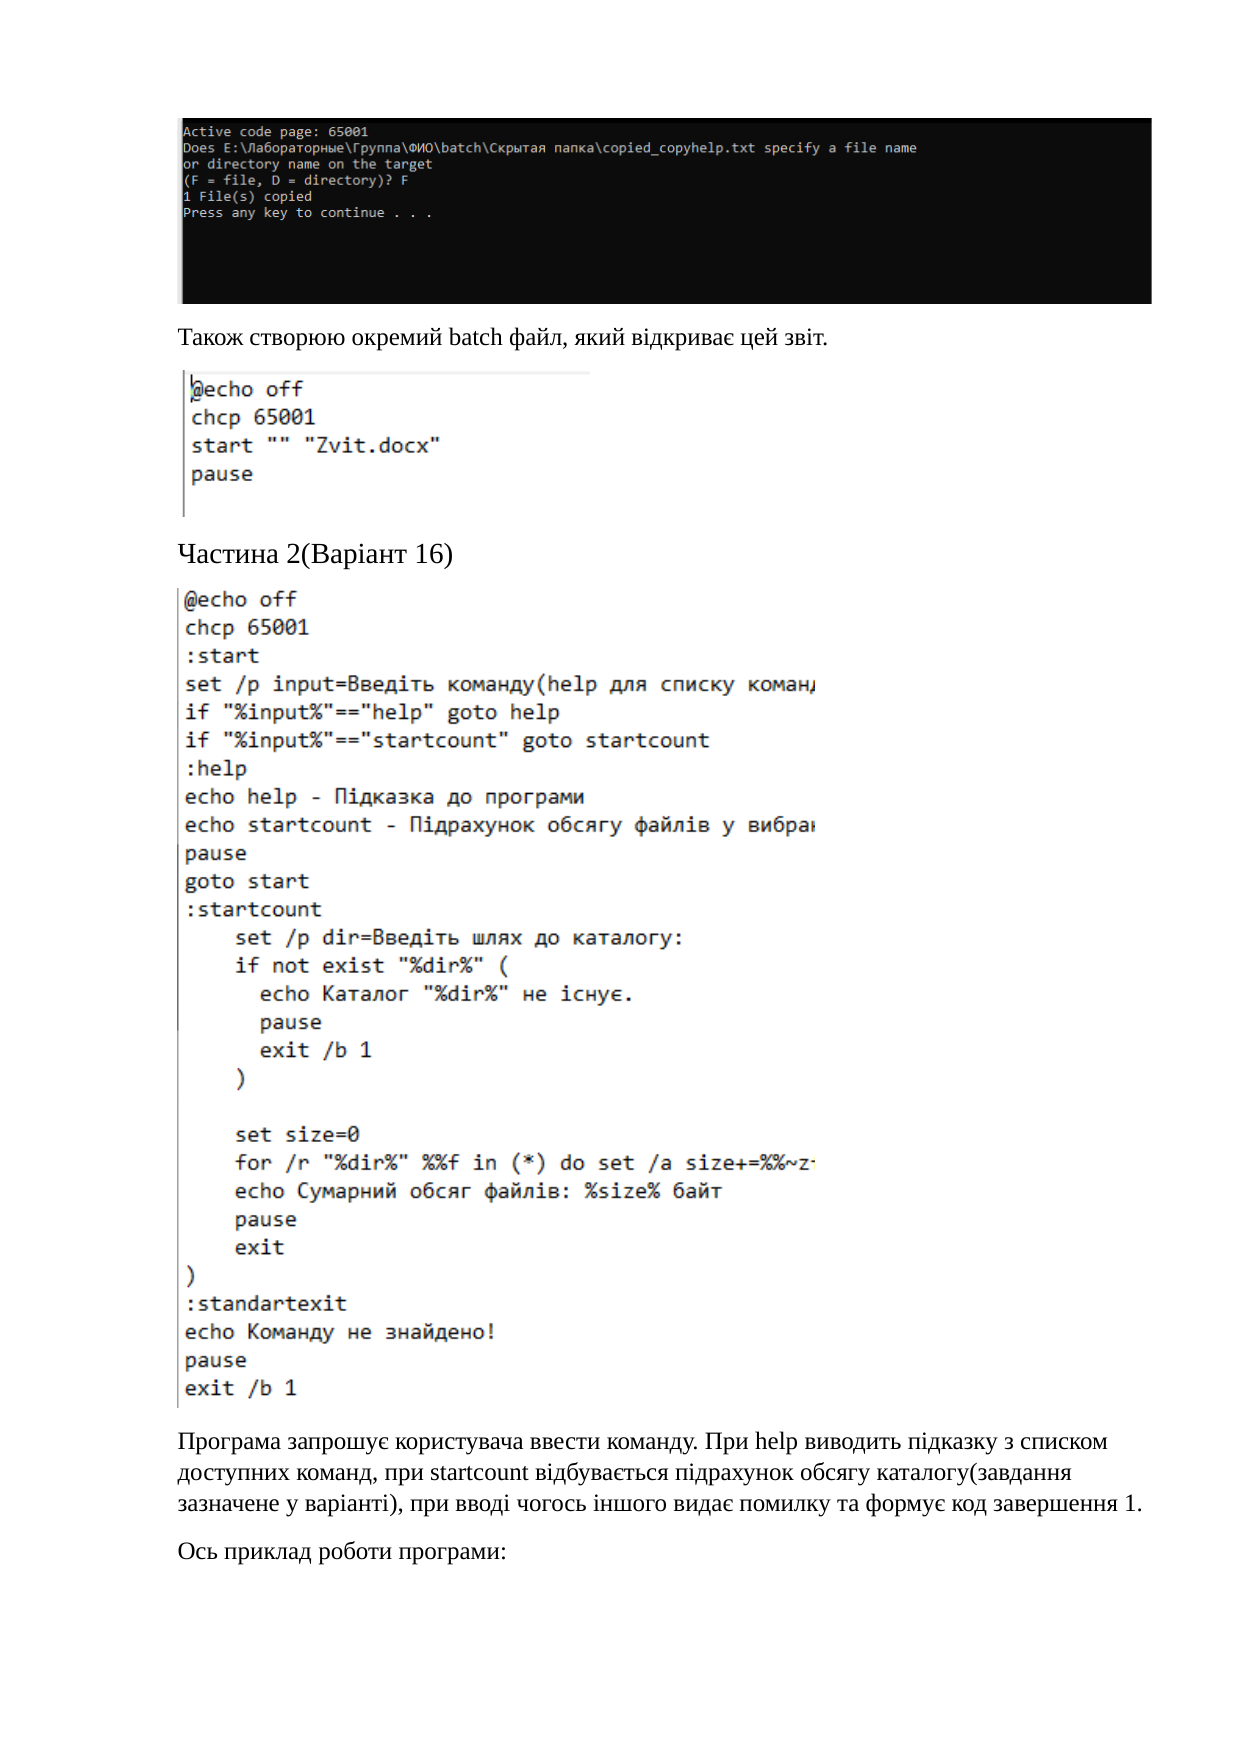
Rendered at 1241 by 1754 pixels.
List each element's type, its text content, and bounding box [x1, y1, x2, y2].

picture [177, 118, 1152, 304]
picture [177, 370, 590, 517]
text Програма запрошує користувача ввести команду. При help виводить підказку з списком доступних команд, при startcount відбувається підрахунок обсягу каталогу(завдання зазначене у варіанті), при вводі чогось іншого видає помилку та формує код завершення 1. [177, 1426, 1152, 1517]
picture [177, 588, 815, 1408]
text Ось приклад роботи програми: [177, 1536, 1152, 1565]
text Частина 2(Варіант 16) [177, 536, 1152, 569]
text Також створюю окремий batch файл, який відкриває цей звіт. [177, 322, 1152, 351]
